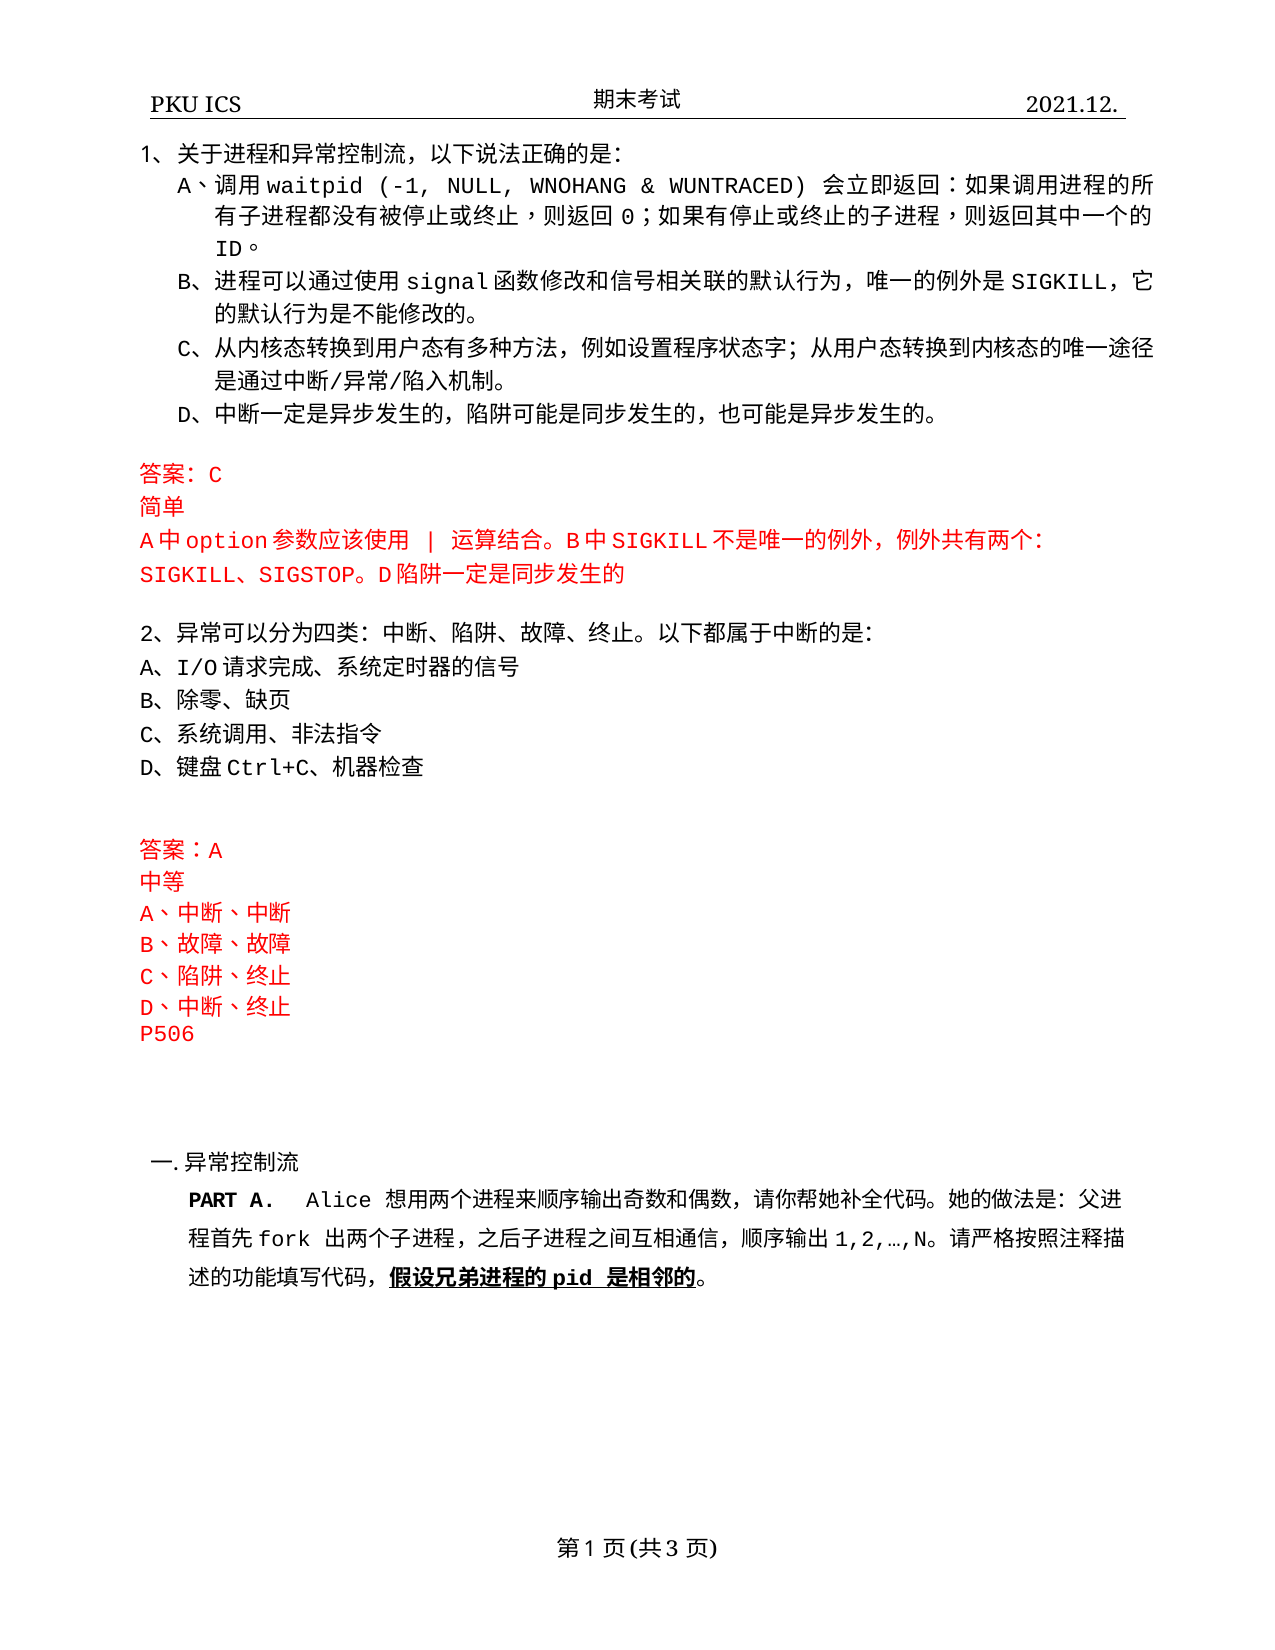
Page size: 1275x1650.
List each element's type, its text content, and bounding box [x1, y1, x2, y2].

text 一. 异常控制流 [150, 1145, 1154, 1176]
list 陷阱、终止 [139, 959, 1154, 991]
text B、除零、缺页 [139, 682, 1154, 716]
list 中断、中断 [139, 897, 1154, 928]
list 进程可以通过使用signal函数修改和信号相关联的默认行为，唯一的例外是SIGKILL，它的默认行为是不能修改的。 [177, 263, 1154, 329]
text 答案：C [139, 456, 1154, 489]
text PART A. Alice 想用两个进程来顺序输出奇数和偶数，请你帮她补全代码。她的做法是：父进程首先 fork 出两个子进程，之后子进程之间互相通信，顺序输出 1,2,…,N。请严格按照注释描述的功能填写代码，假设兄弟进程的 pid 是相邻的。 [188, 1182, 1125, 1292]
text C、系统调用、非法指令 [139, 716, 1154, 749]
list 中断一定是异步发生的，陷阱可能是同步发生的，也可能是异步发生的。 [177, 396, 1154, 430]
list 关于进程和异常控制流，以下说法正确的是： [139, 135, 1154, 169]
text A、I/O请求完成、系统定时器的信号 [139, 649, 1154, 682]
text 2、异常可以分为四类：中断、陷阱、故障、终止。以下都属于中断的是： [139, 615, 1154, 649]
text 简单 [139, 489, 1154, 522]
text 中等 [139, 866, 1154, 897]
text D、键盘Ctrl+C、机器检查 [139, 749, 1154, 782]
text A中option参数应该使用 | 运算结合。B中SIGKILL不是唯一的例外，例外共有两个：SIGKILL、SIGSTOP。D陷阱一定是同步发生的 [139, 522, 1154, 589]
list 中断、终止 [139, 991, 1154, 1022]
text P506 [139, 1022, 1154, 1048]
list 调用waitpid (-1, NULL, WNOHANG & WUNTRACED) 会立即返回：如果调用进程的所有子进程都没有被停止或终止，则返回0；如果有停止或终止的子进程，则返回其中一个的ID。 [177, 169, 1154, 263]
list 故障、故障 [139, 928, 1154, 959]
list 从内核态转换到用户态有多种方法，例如设置程序状态字；从用户态转换到内核态的唯一途径是通过中断/异常/陷入机制。 [177, 329, 1154, 396]
text 答案：A [139, 834, 1154, 866]
